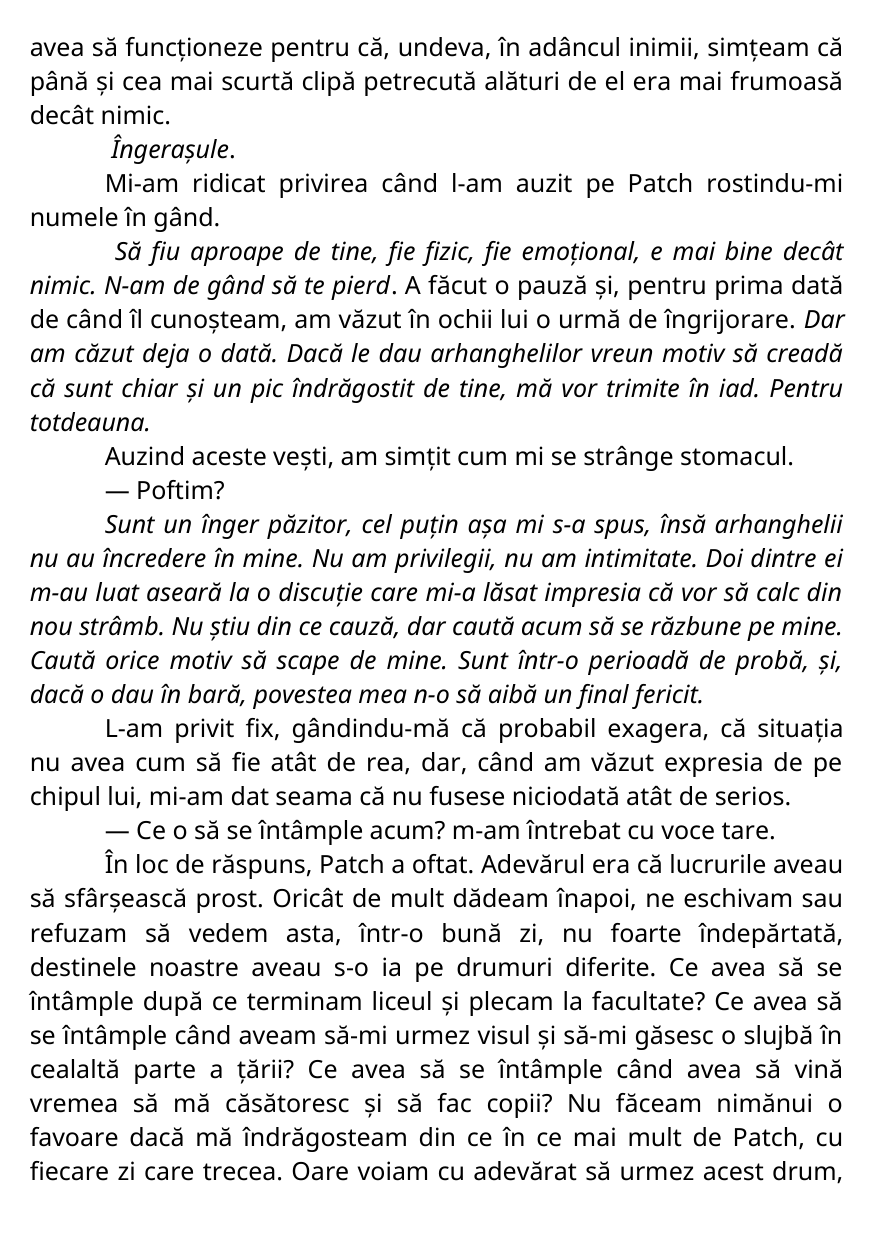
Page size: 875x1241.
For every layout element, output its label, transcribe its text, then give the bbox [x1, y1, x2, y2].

text L-am privit fix, gândindu-mă că probabil exagera, că situaţia nu avea cum să fie atât de rea, dar, când am văzut expresia de pe chipul lui, mi-am dat seama că nu fusese niciodată atât de serios. [29, 711, 844, 813]
text Îngeraşule. [29, 132, 844, 166]
text Sunt un înger păzitor, cel puţin aşa mi s-a spus, însă arhanghelii nu au încredere în mine. Nu am privilegii, nu am intimitate. Doi dintre ei m-au luat aseară la o discuţie care mi-a lăsat impresia că vor să calc din nou strâmb. Nu ştiu din ce cauză, dar caută acum să se răzbune pe mine. Caută orice motiv să scape de mine. Sunt într-o perioadă de probă, şi, dacă o dau în bară, povestea mea n-o să aibă un final fericit. [29, 506, 844, 711]
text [29, 847, 844, 1188]
text Să fiu aproape de tine, fie fizic, fie emoţional, e mai bine decât nimic. N-am de gând să te pierd. A făcut o pauză şi, pentru prima dată de când îl cunoşteam, am văzut în ochii lui o urmă de îngrijorare. Dar am căzut deja o dată. Dacă le dau arhanghelilor vreun motiv să creadă că sunt chiar şi un pic îndrăgostit de tine, mă vor trimite în iad. Pentru totdeauna. [29, 234, 844, 438]
text — Ce o să se întâmple acum? m-am întrebat cu voce tare. [29, 813, 844, 847]
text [29, 29, 844, 132]
text Mi-am ridicat privirea când l-am auzit pe Patch rostindu-mi numele în gând. [29, 166, 844, 234]
text Auzind aceste veşti, am simţit cum mi se strânge stomacul. [29, 438, 844, 472]
text — Poftim? [29, 472, 844, 506]
